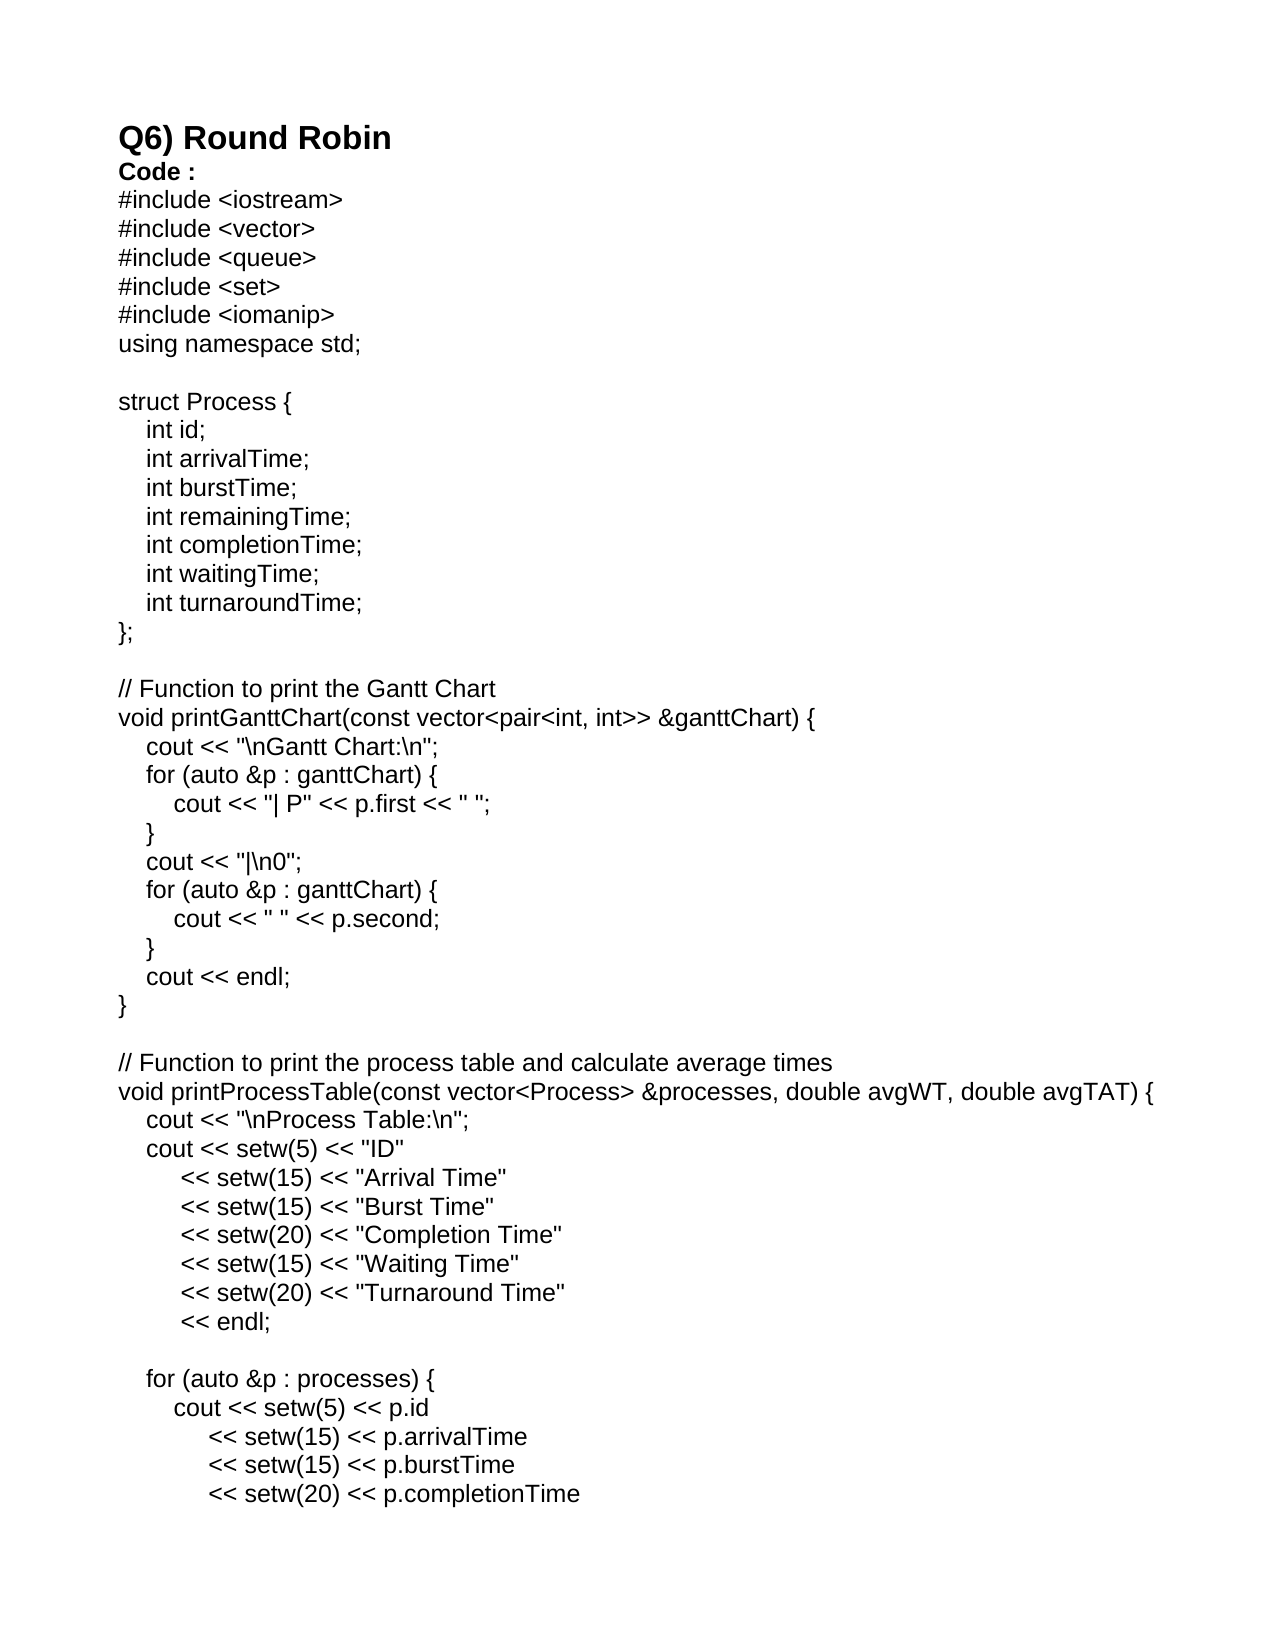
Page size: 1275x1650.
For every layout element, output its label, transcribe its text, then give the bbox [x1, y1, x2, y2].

text struct Process { [118, 387, 1157, 415]
text cout << endl; [118, 962, 1157, 990]
text << setw(20) << "Completion Time" [118, 1220, 1157, 1249]
text int id; [118, 415, 1157, 444]
text } [118, 818, 1157, 847]
text Q6) Round Robin [118, 118, 1157, 157]
text for (auto &p : processes) { [118, 1364, 1157, 1393]
text #include <set> [118, 272, 1157, 300]
text // Function to print the process table and calculate average times [118, 1048, 1157, 1077]
text #include <vector> [118, 214, 1157, 243]
text << setw(15) << "Waiting Time" [118, 1249, 1157, 1278]
text // Function to print the Gantt Chart [118, 674, 1157, 703]
text << setw(20) << "Turnaround Time" [118, 1278, 1157, 1307]
text cout << setw(5) << "ID" [118, 1134, 1157, 1163]
text } [118, 990, 1157, 1019]
text }; [118, 617, 1157, 645]
text #include <iostream> [118, 185, 1157, 214]
text #include <iomanip> [118, 300, 1157, 329]
text void printGanttChart(const vector<pair<int, int>> &ganttChart) { [118, 703, 1157, 732]
text cout << "\nGantt Chart:\n"; [118, 732, 1157, 760]
text #include <queue> [118, 243, 1157, 272]
text for (auto &p : ganttChart) { [118, 760, 1157, 789]
text } [118, 933, 1157, 962]
text << setw(15) << p.arrivalTime [118, 1422, 1157, 1450]
text for (auto &p : ganttChart) { [118, 875, 1157, 904]
text << setw(15) << p.burstTime [118, 1450, 1157, 1479]
text using namespace std; [118, 329, 1157, 358]
text cout << " " << p.second; [118, 904, 1157, 933]
text << setw(20) << p.completionTime [118, 1479, 1157, 1508]
text cout << "|\n0"; [118, 847, 1157, 875]
text cout << "\nProcess Table:\n"; [118, 1105, 1157, 1134]
text int burstTime; [118, 473, 1157, 502]
text cout << "| P" << p.first << " "; [118, 789, 1157, 818]
text int turnaroundTime; [118, 588, 1157, 617]
text int remainingTime; [118, 502, 1157, 530]
text int completionTime; [118, 530, 1157, 559]
text Code : [118, 157, 1157, 185]
text << setw(15) << "Burst Time" [118, 1192, 1157, 1220]
text int arrivalTime; [118, 444, 1157, 473]
text void printProcessTable(const vector<Process> &processes, double avgWT, double avgTAT) { [118, 1077, 1157, 1105]
text int waitingTime; [118, 559, 1157, 588]
text << setw(15) << "Arrival Time" [118, 1163, 1157, 1192]
text << endl; [118, 1307, 1157, 1335]
text cout << setw(5) << p.id [118, 1393, 1157, 1422]
